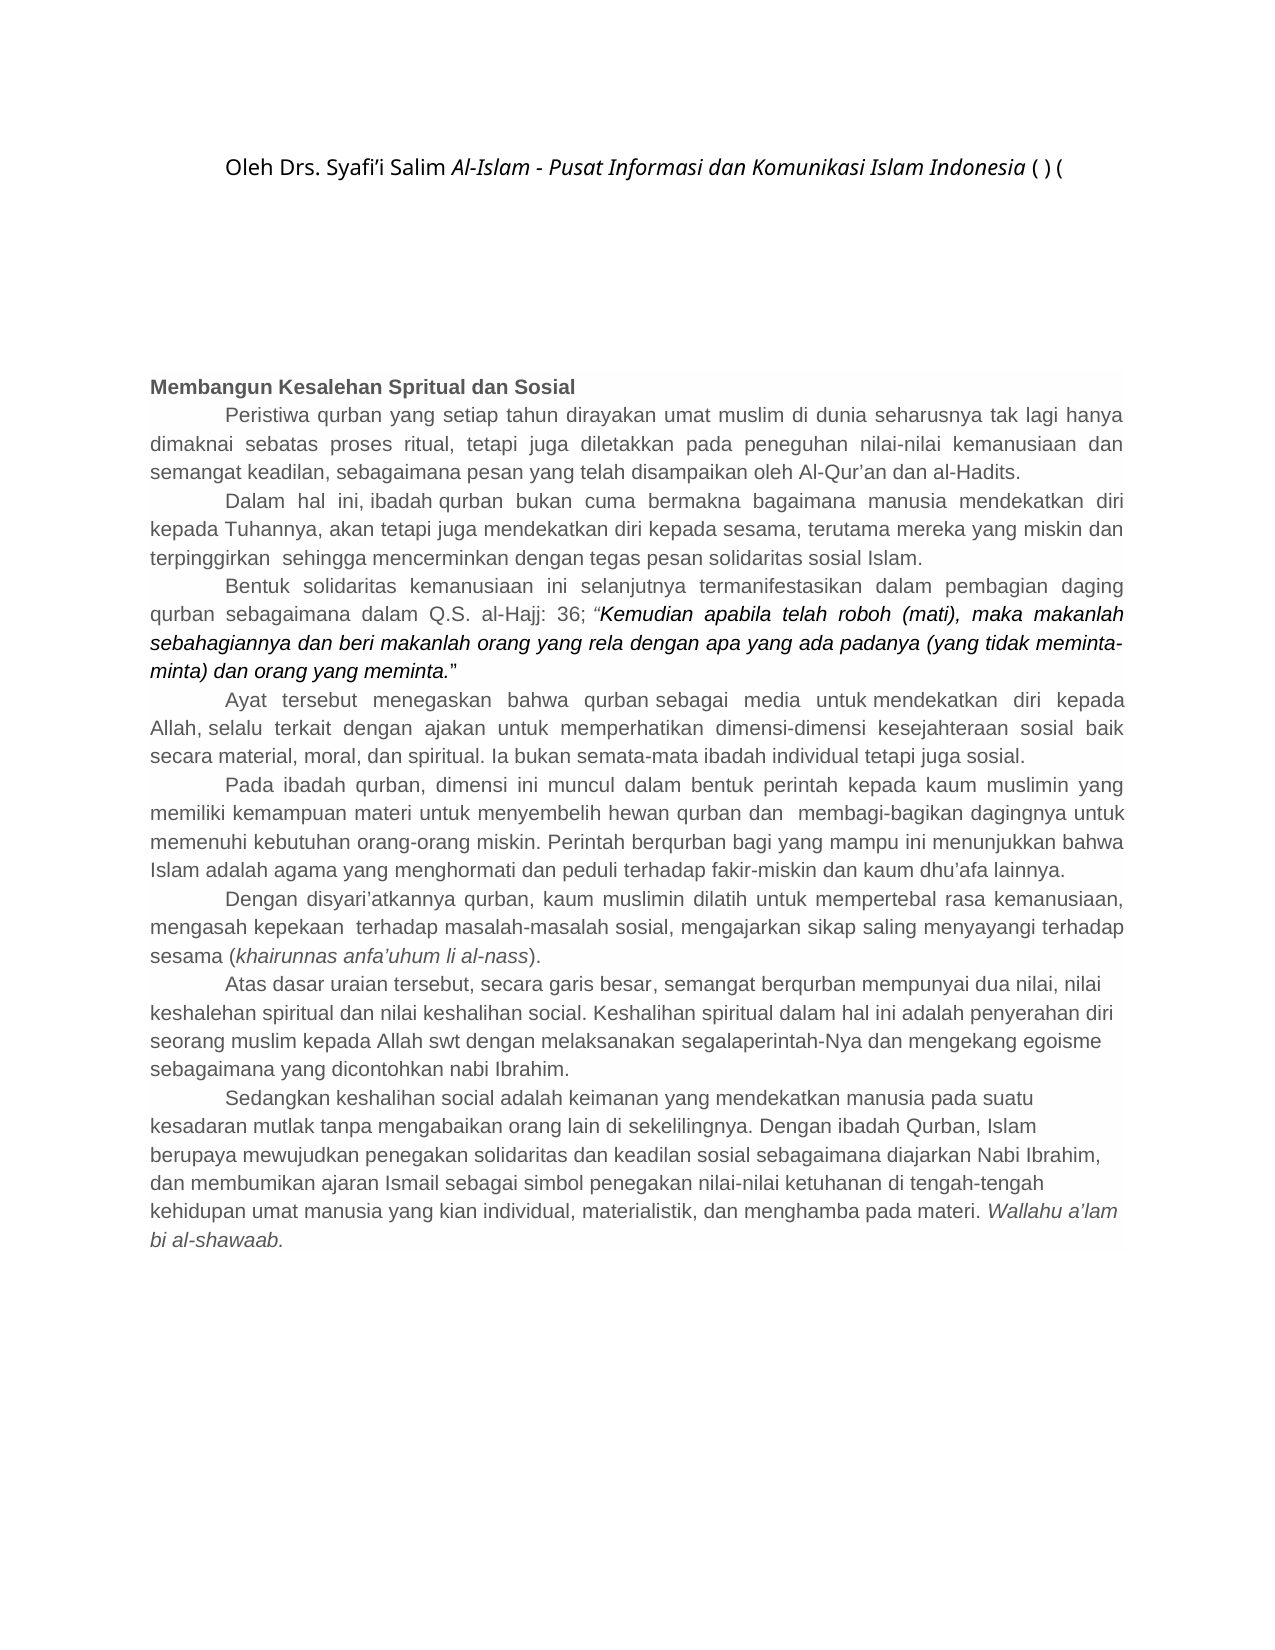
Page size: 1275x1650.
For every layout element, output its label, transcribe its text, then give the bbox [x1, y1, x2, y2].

text Peristiwa qurban yang setiap tahun dirayakan umat muslim di dunia seharusnya tak lagi hanya dimaknai sebatas proses ritual, tetapi juga diletakkan pada peneguhan nilai-nilai kemanusiaan dan semangat keadilan, sebagaimana pesan yang telah disampaikan oleh Al-Qur’an dan al-Hadits. [150, 399, 1125, 484]
text Dalam hal ini, ibadah qurban bukan cuma bermakna bagaimana manusia mendekatkan diri kepada Tuhannya, akan tetapi juga mendekatkan diri kepada sesama, terutama mereka yang miskin dan terpinggirkan sehingga mencerminkan dengan tegas pesan solidaritas sosial Islam. [150, 484, 1125, 569]
text Membangun Kesalehan Spritual dan Sosial [150, 370, 1125, 399]
text Bentuk solidaritas kemanusiaan ini selanjutnya termanifestasikan dalam pembagian daging qurban sebagaimana dalam Q.S. al-Hajj: 36; “Kemudian apabila telah roboh (mati), maka makanlah sebahagiannya dan beri makanlah orang yang rela dengan apa yang ada padanya (yang tidak meminta-minta) dan orang yang meminta.” [150, 569, 1125, 683]
text Oleh Drs. Syafi’i Salim Al-Islam - Pusat Informasi dan Komunikasi Islam Indonesia ( ) ( [225, 150, 1125, 182]
text Dengan disyari’atkannya qurban, kaum muslimin dilatih untuk mempertebal rasa kemanusiaan, mengasah kepekaan terhadap masalah-masalah sosial, mengajarkan sikap saling menyayangi terhadap sesama (khairunnas anfa’uhum li al-nass). [150, 882, 1125, 967]
text Sedangkan keshalihan social adalah keimanan yang mendekatkan manusia pada suatu kesadaran mutlak tanpa mengabaikan orang lain di sekelilingnya. Dengan ibadah Qurban, Islam berupaya mewujudkan penegakan solidaritas dan keadilan sosial sebagaimana diajarkan Nabi Ibrahim, dan membumikan ajaran Ismail sebagai simbol penegakan nilai-nilai ketuhanan di tengah-tengah kehidupan umat manusia yang kian individual, materialistik, dan menghamba pada materi. Wallahu a’lam bi al-shawaab. [150, 1081, 1125, 1252]
text Atas dasar uraian tersebut, secara garis besar, semangat berqurban mempunyai dua nilai, nilai keshalehan spiritual dan nilai keshalihan social. Keshalihan spiritual dalam hal ini adalah penyerahan diri seorang muslim kepada Allah swt dengan melaksanakan segalaperintah-Nya dan mengekang egoisme sebagaimana yang dicontohkan nabi Ibrahim. [150, 967, 1125, 1081]
text Ayat tersebut menegaskan bahwa qurban sebagai media untuk mendekatkan diri kepada Allah, selalu terkait dengan ajakan untuk memperhatikan dimensi-dimensi kesejahteraan sosial baik secara material, moral, dan spiritual. Ia bukan semata-mata ibadah individual tetapi juga sosial. [150, 683, 1125, 768]
text Pada ibadah qurban, dimensi ini muncul dalam bentuk perintah kepada kaum muslimin yang memiliki kemampuan materi untuk menyembelih hewan qurban dan membagi-bagikan dagingnya untuk memenuhi kebutuhan orang-orang miskin. Perintah berqurban bagi yang mampu ini menunjukkan bahwa Islam adalah agama yang menghormati dan peduli terhadap fakir-miskin dan kaum dhu’afa lainnya. [150, 768, 1125, 882]
